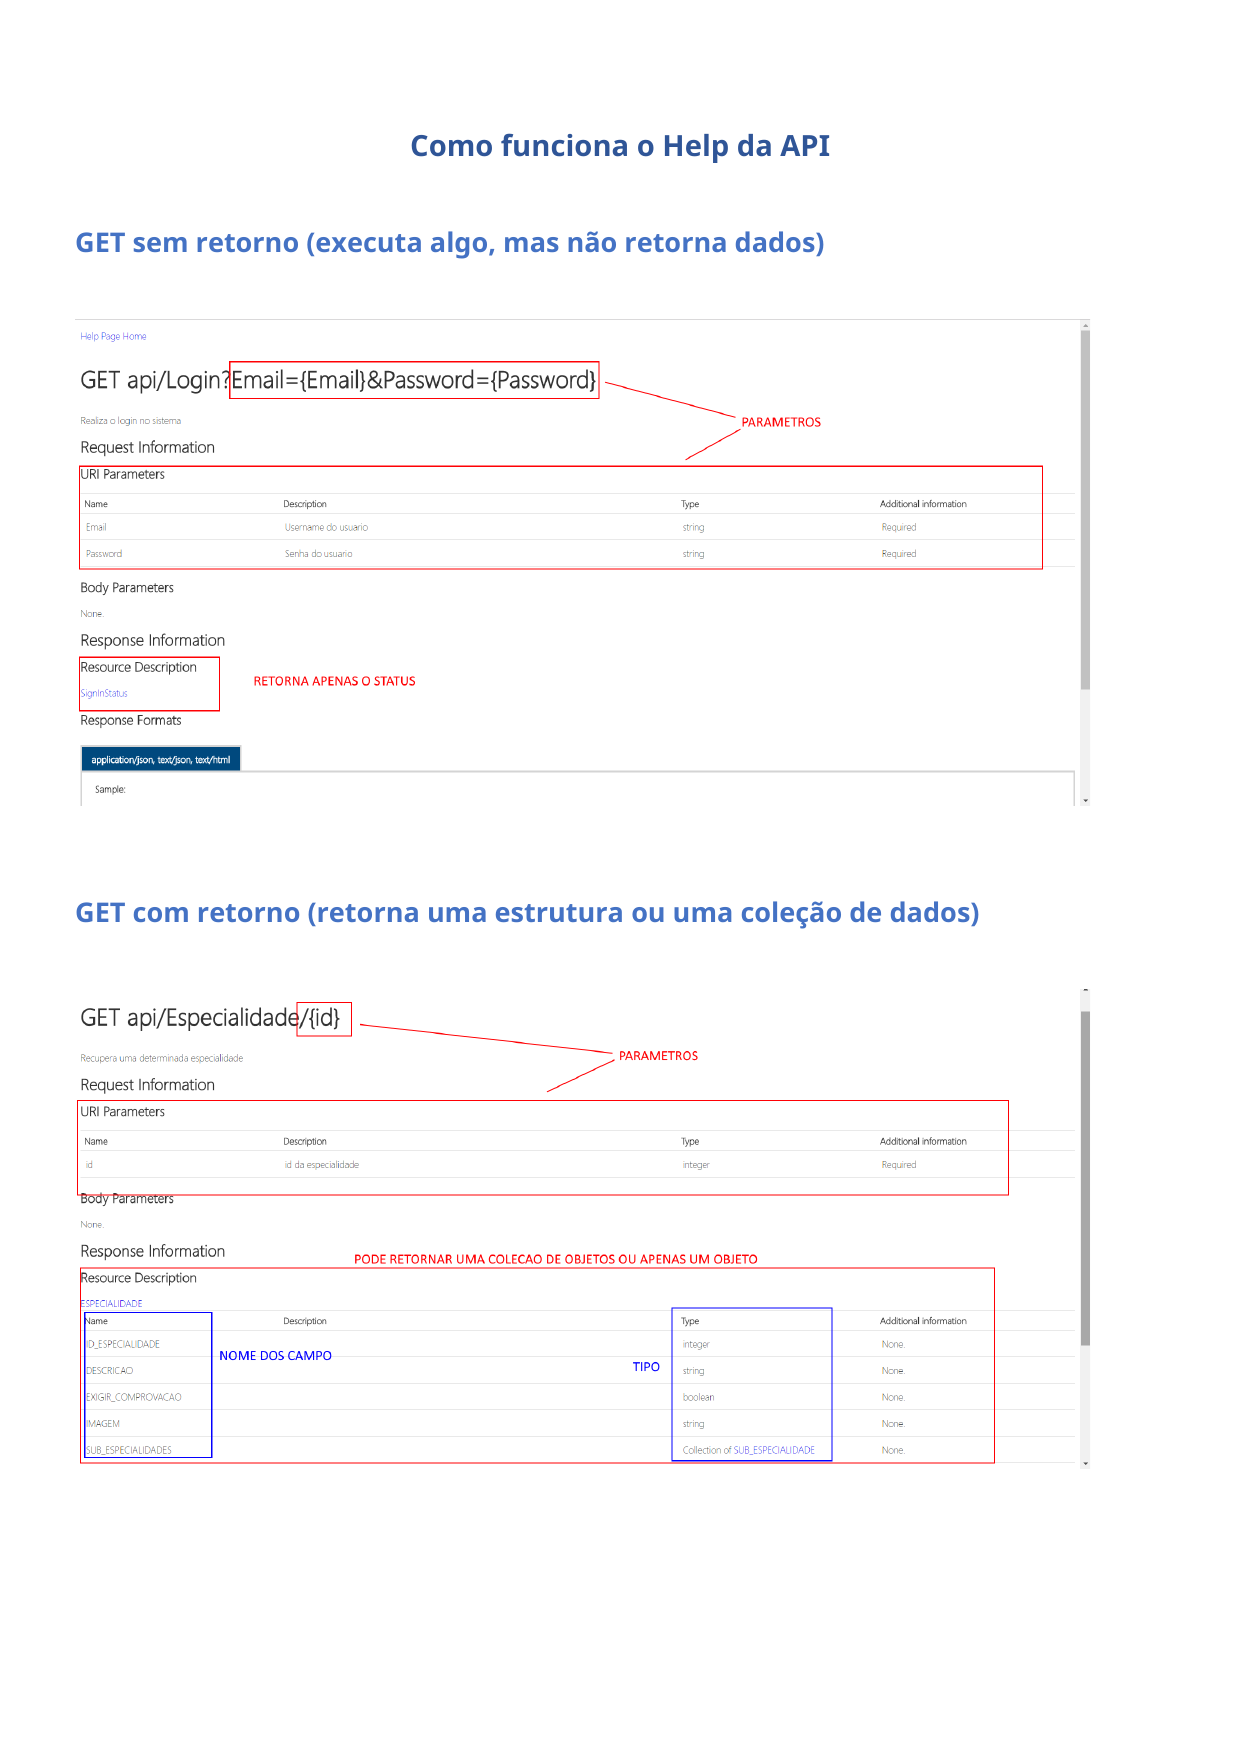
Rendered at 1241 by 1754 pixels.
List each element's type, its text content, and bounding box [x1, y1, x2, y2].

picture [75, 319, 1091, 806]
subtitle Como funciona o Help da API [75, 125, 1165, 165]
picture [75, 989, 1091, 1469]
subtitle GET sem retorno (executa algo, mas não retorna dados) [75, 224, 1165, 261]
subtitle GET com retorno (retorna uma estrutura ou uma coleção de dados) [75, 894, 1165, 931]
